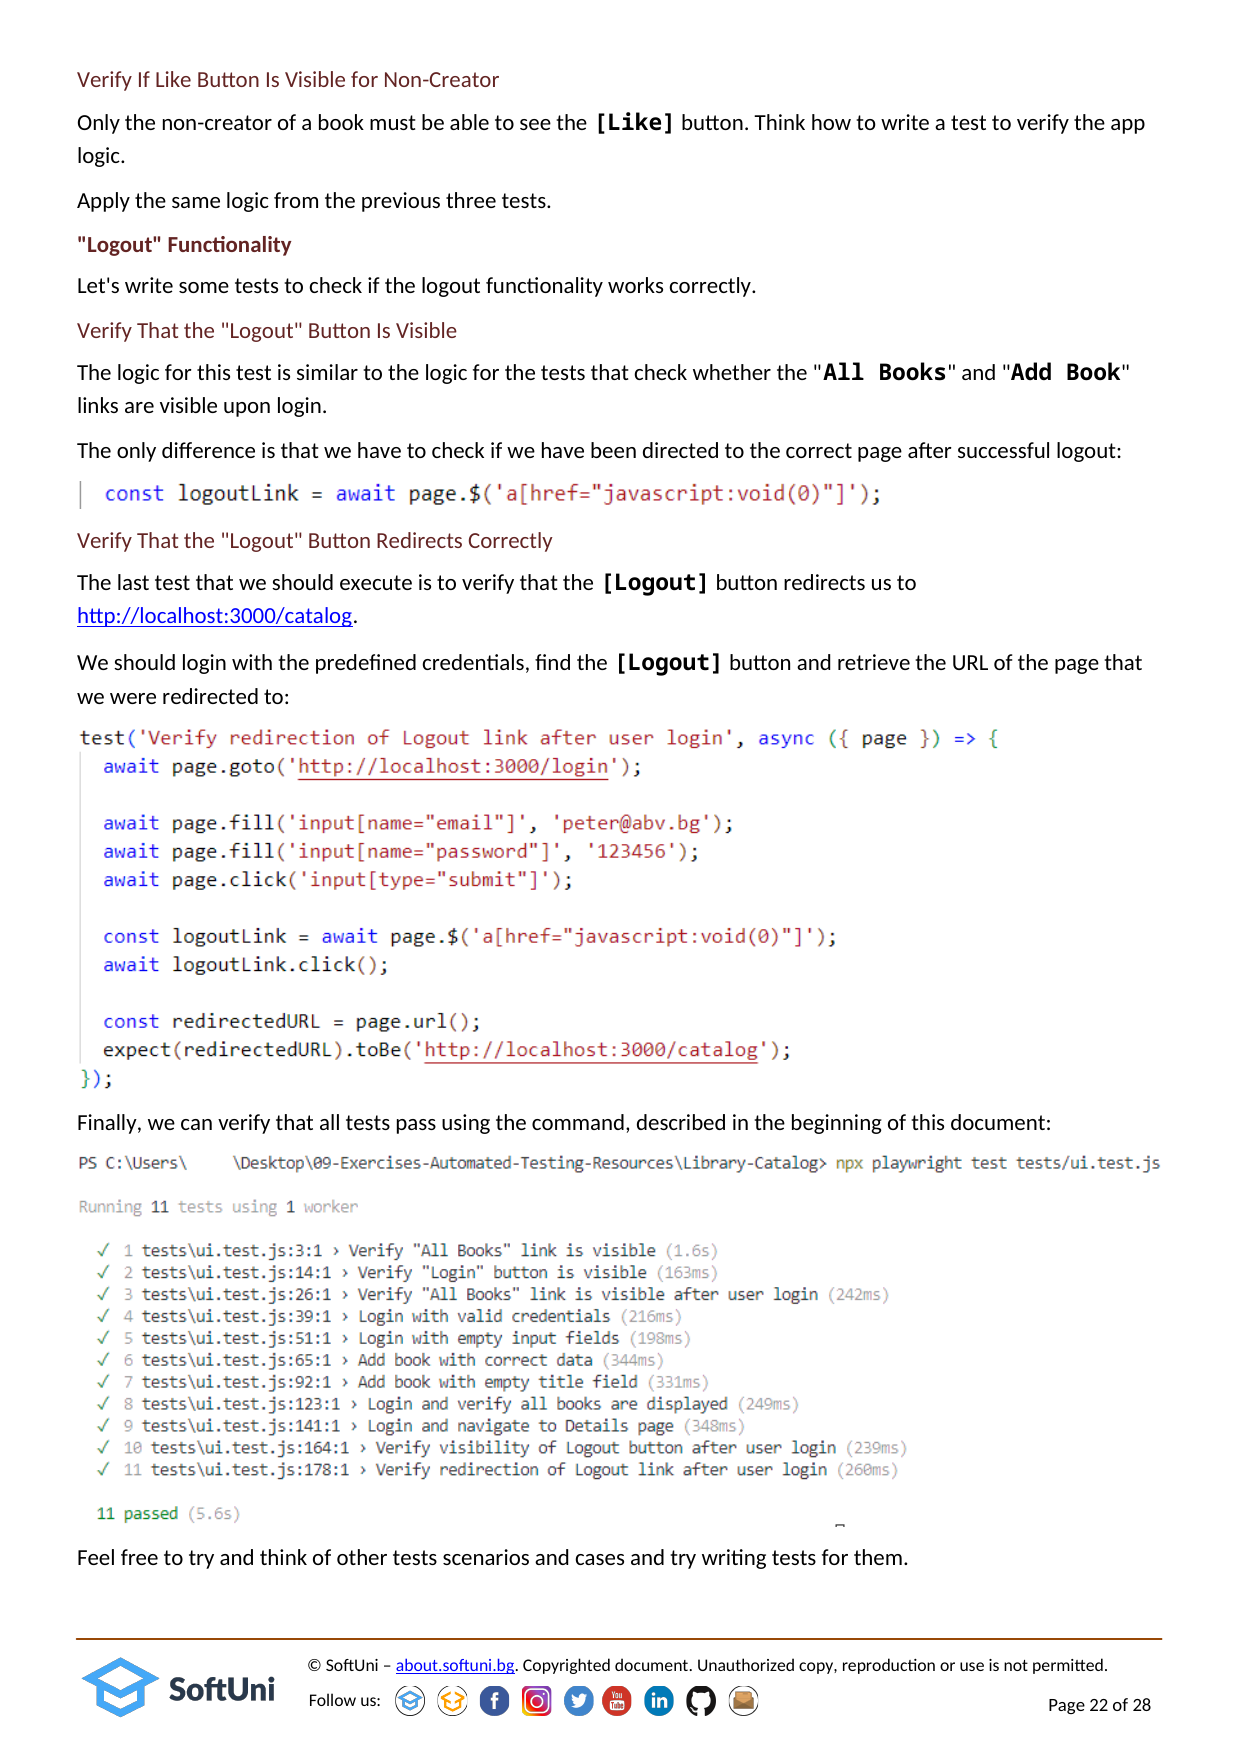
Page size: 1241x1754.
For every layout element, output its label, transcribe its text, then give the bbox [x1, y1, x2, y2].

picture [644, 1707, 653, 1716]
picture [76, 1152, 1164, 1527]
picture [479, 1686, 510, 1716]
subtitle Verify If Like Button Is Visible for Non-Creator [77, 65, 1163, 93]
picture [602, 1686, 632, 1716]
text We should login with the predefined credentials, find the [Logout] button and retrieve the URL of the page that we were redirected to: [77, 646, 1163, 710]
text Apply the same logic from the previous three tests. [77, 186, 1163, 214]
picture [658, 1698, 667, 1707]
picture [667, 1686, 674, 1694]
text The last test that we should execute is to verify that the [Logout] button redirects us to http://localhost:3000/catalog. [77, 566, 1163, 630]
picture [76, 481, 883, 509]
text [77, 106, 1163, 169]
picture [76, 726, 1002, 1092]
picture [437, 1686, 468, 1716]
text Let's write some tests to check if the logout functionality works correctly. [77, 271, 1163, 299]
picture [665, 1707, 674, 1716]
subtitle Verify That the "Logout" Button Redirects Correctly [77, 526, 1163, 554]
text Feel free to try and think of other tests scenarios and cases and try writing tests for them. [77, 1543, 1163, 1571]
picture [686, 1686, 716, 1716]
picture [522, 1686, 552, 1716]
picture [75, 1651, 281, 1723]
picture [644, 1686, 651, 1694]
text The logic for this test is similar to the logic for the tests that check whether the "All Books" and "Add Book" links are visible upon login. [77, 356, 1163, 420]
subtitle Verify That the "Logout" Button Is Visible [77, 316, 1163, 344]
text Finally, we can verify that all tests pass using the command, described in the beginning of this document: [77, 1108, 1163, 1136]
picture [564, 1686, 594, 1716]
text The only difference is that we have to check if we have been directed to the correct page after successful logout: [77, 436, 1163, 464]
picture [395, 1686, 425, 1716]
picture [728, 1686, 759, 1716]
subtitle "Logout" Functionality [77, 231, 1163, 258]
